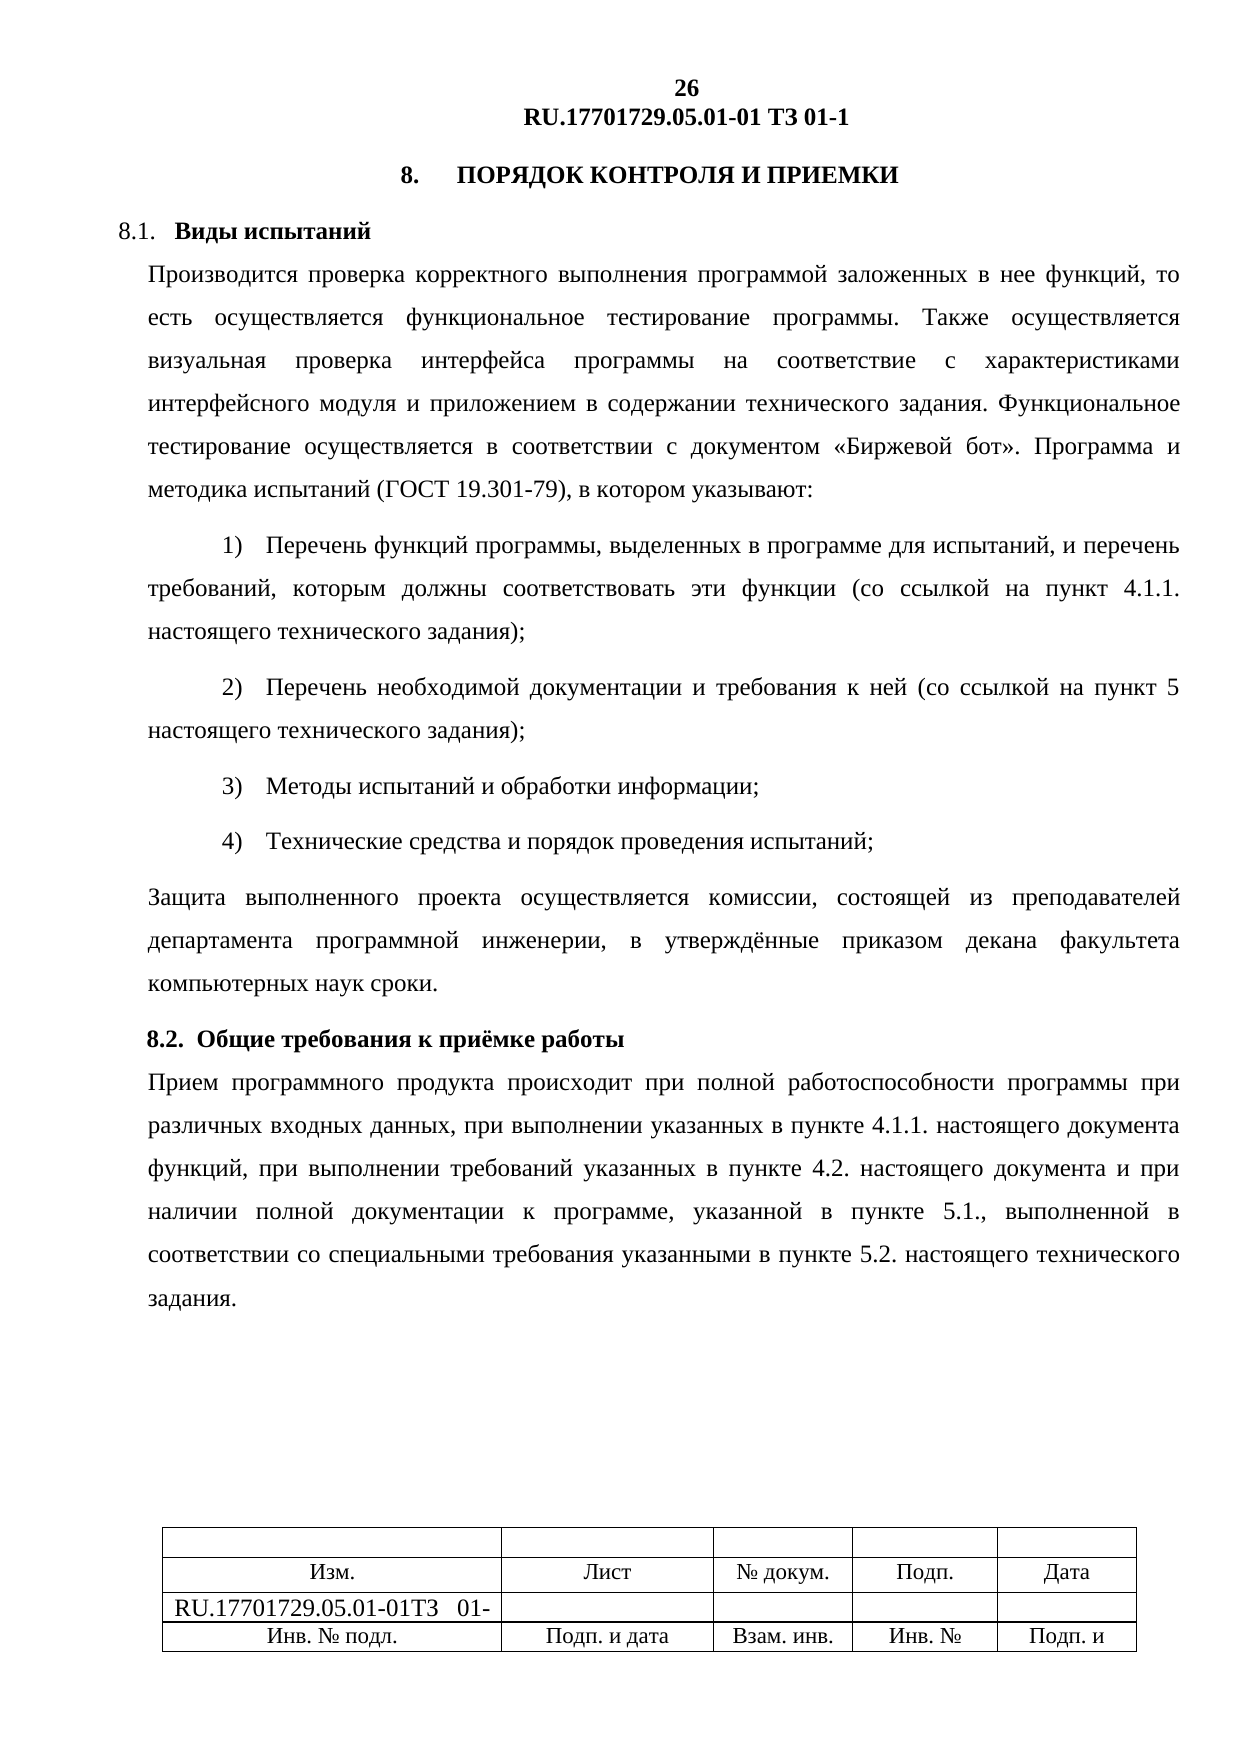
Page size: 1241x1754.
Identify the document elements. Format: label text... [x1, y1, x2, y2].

text Защита выполненного проекта осуществляется комиссии, состоящей из преподавателей департамента программной инженерии, в утверждённые приказом декана факультета компьютерных наук сроки. [148, 882, 1181, 997]
subtitle ПОРЯДОК КОНТРОЛЯ И ПРИЕМКИ [118, 160, 1181, 189]
text Перечень необходимой документации и требования к ней (со ссылкой на пункт 5 настоящего технического задания); [148, 672, 1181, 744]
subtitle 8.2. Общие требования к приёмке работы [146, 1024, 1181, 1053]
text Перечень функций программы, выделенных в программе для испытаний, и перечень требований, которым должны соответствовать эти функции (со ссылкой на пункт 4.1.1. настоящего технического задания); [148, 530, 1181, 645]
text Производится проверка корректного выполнения программой заложенных в нее функций, то есть осуществляется функциональное тестирование программы. Также осуществляется визуальная проверка интерфейса программы на соответствие с характеристиками интерфейсного модуля и приложением в содержании технического задания. Функциональное тестирование осуществляется в соответствии с документом «Биржевой бот». Программа и методика испытаний (ГОСТ 19.301-79), в котором указывают: [148, 259, 1181, 503]
text Методы испытаний и обработки информации; [148, 771, 1181, 799]
text Прием программного продукта происходит при полной работоспособности программы при различных входных данных, при выполнении указанных в пункте 4.1.1. настоящего документа функций, при выполнении требований указанных в пункте 4.2. настоящего документа и при наличии полной документации к программе, указанной в пункте 5.1., выполненной в соответствии со специальными требования указанными в пункте 5.2. настоящего технического задания. [148, 1067, 1181, 1311]
subtitle Виды испытаний [118, 216, 1181, 244]
text Технические средства и порядок проведения испытаний; [148, 826, 1181, 855]
